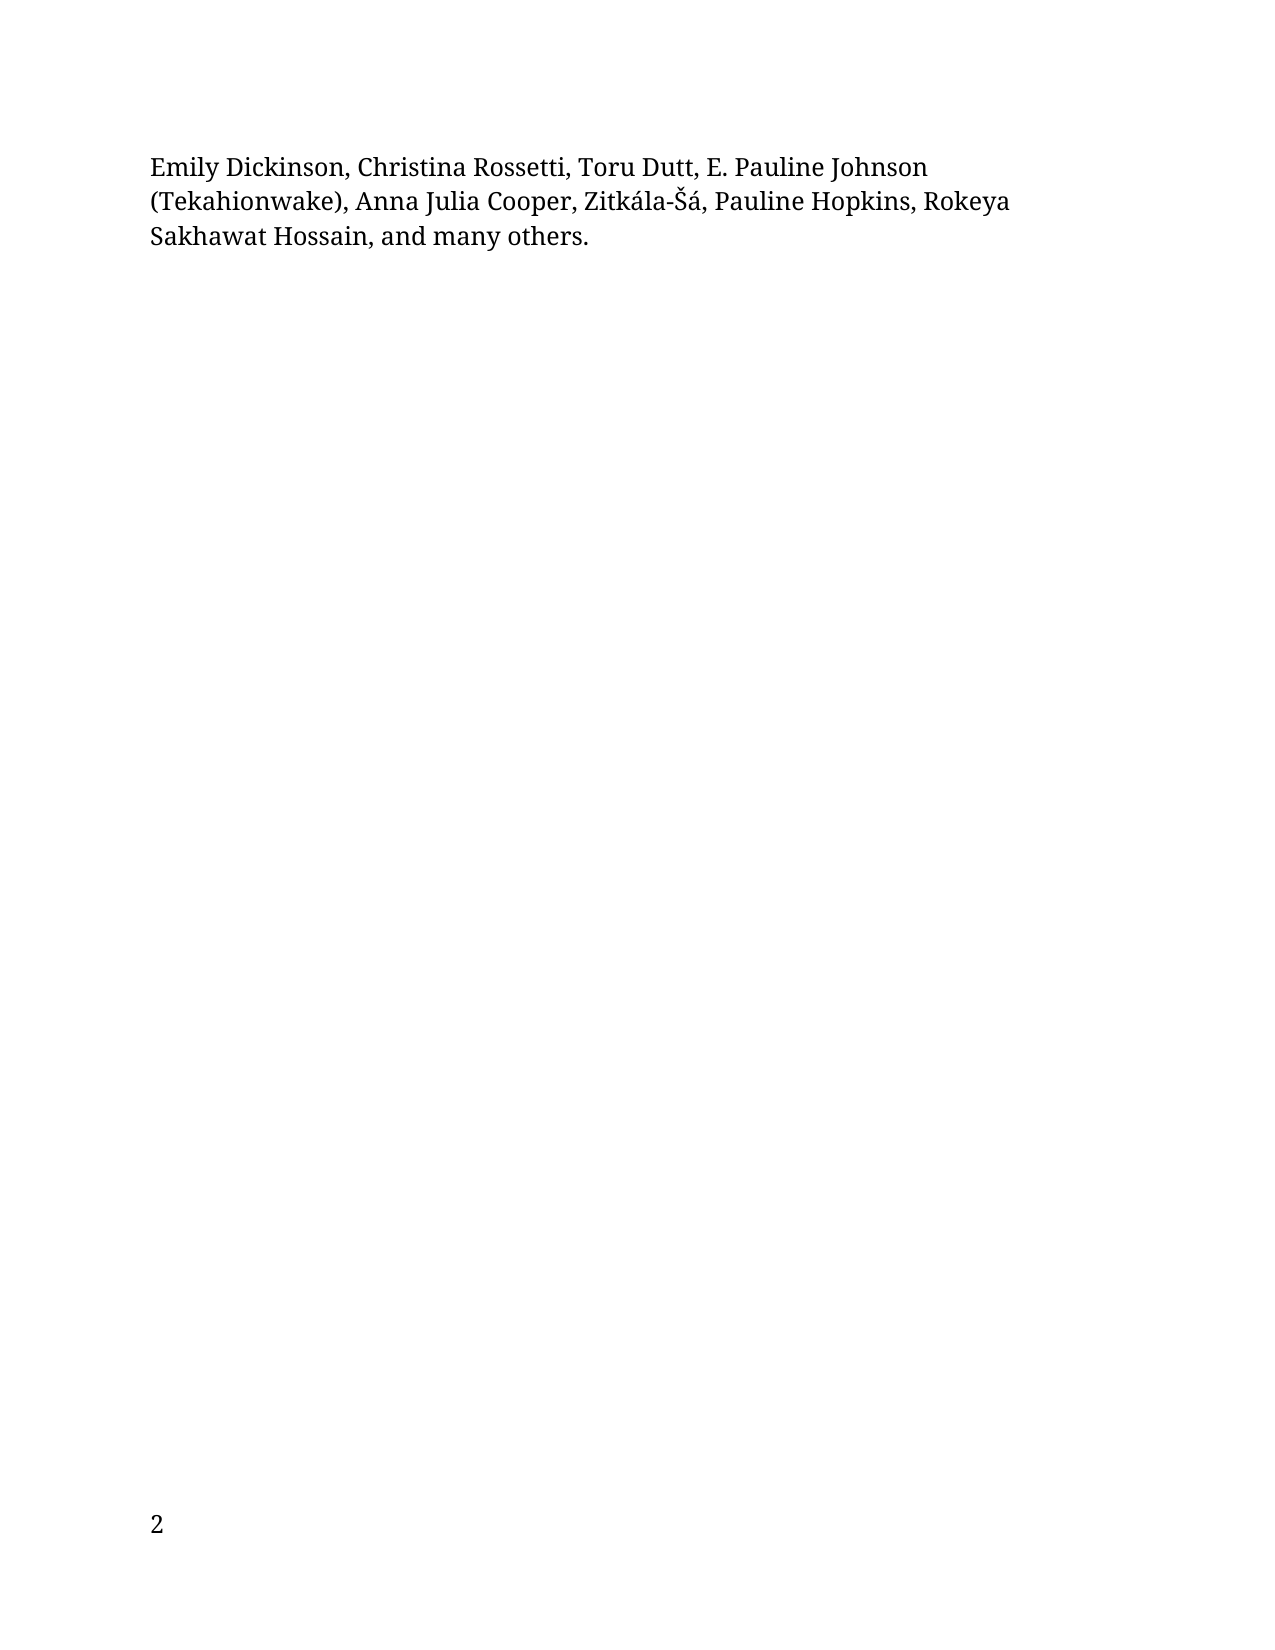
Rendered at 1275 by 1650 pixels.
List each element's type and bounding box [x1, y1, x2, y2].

text [150, 150, 1125, 252]
